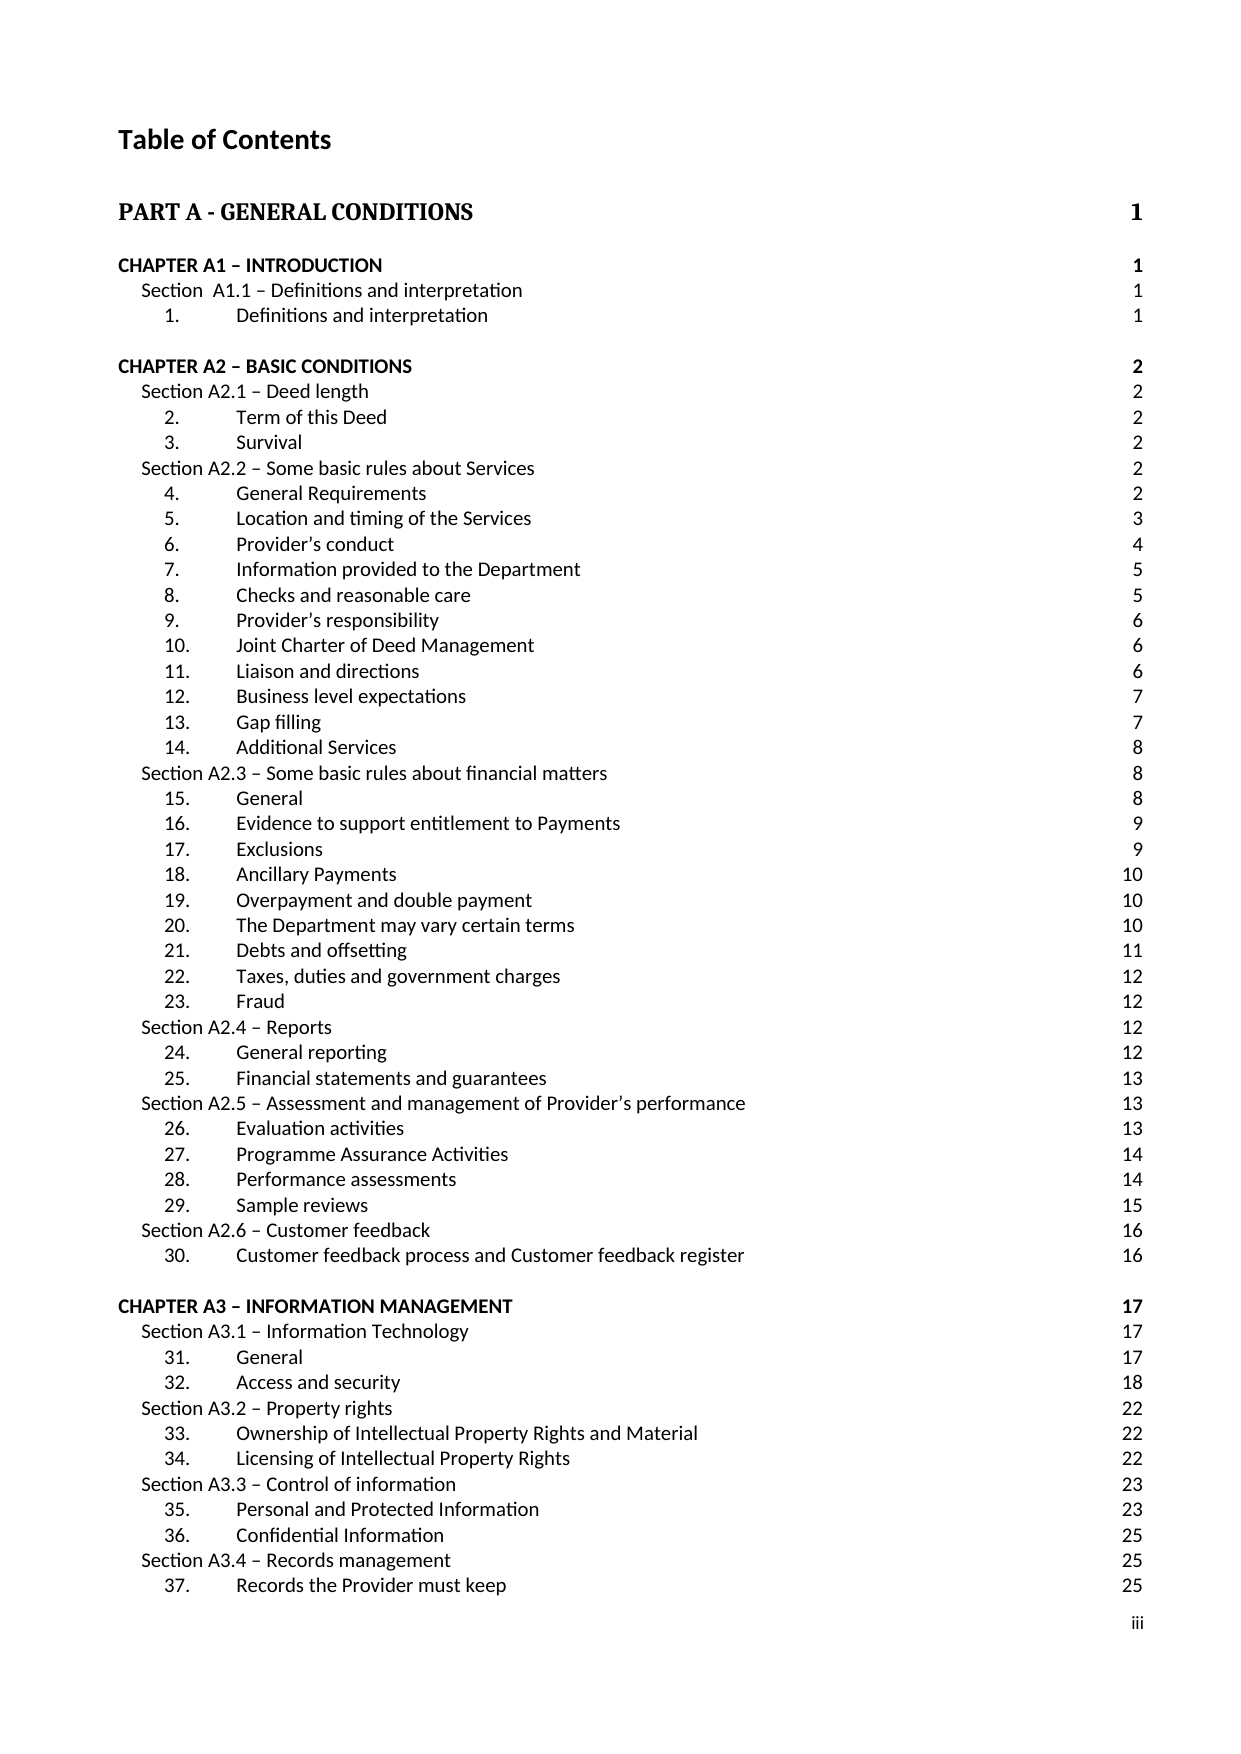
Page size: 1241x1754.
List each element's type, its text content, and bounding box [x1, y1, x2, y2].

text 1. Definitions and interpretation 1 [164, 303, 1144, 328]
text 31. General 17 [164, 1344, 1144, 1369]
text 4. General Requirements 2 [164, 480, 1144, 506]
text Section A3.3 – Control of information 23 [141, 1471, 1144, 1496]
text 2. Term of this Deed 2 [164, 404, 1144, 429]
text 11. Liaison and directions 6 [164, 658, 1144, 683]
text 21. Debts and offsetting 11 [164, 938, 1144, 963]
text 17. Exclusions 9 [164, 836, 1144, 861]
text Section A3.4 – Records management 25 [141, 1547, 1144, 1573]
text Table of Contents [118, 121, 1144, 157]
text 6. Provider’s conduct 4 [164, 531, 1144, 556]
text 26. Evaluation activities 13 [164, 1116, 1144, 1141]
text 7. Information provided to the Department 5 [164, 556, 1144, 582]
text Section A3.1 – Information Technology 17 [141, 1318, 1144, 1344]
text 13. Gap filling 7 [164, 709, 1144, 734]
text 10. Joint Charter of Deed Management 6 [164, 633, 1144, 658]
text CHAPTER A3 – INFORMATION MANAGEMENT 17 [118, 1293, 1144, 1318]
text 12. Business level expectations 7 [164, 683, 1144, 709]
text 19. Overpayment and double payment 10 [164, 887, 1144, 912]
text 3. Survival 2 [164, 429, 1144, 455]
text Section A3.2 – Property rights 22 [141, 1395, 1144, 1420]
text CHAPTER A1 – INTRODUCTION 1 [118, 252, 1144, 277]
text CHAPTER A2 – BASIC CONDITIONS 2 [118, 353, 1144, 378]
text 36. Confidential Information 25 [164, 1522, 1144, 1547]
text 35. Personal and Protected Information 23 [164, 1496, 1144, 1522]
text 9. Provider’s responsibility 6 [164, 607, 1144, 633]
text 33. Ownership of Intellectual Property Rights and Material 22 [164, 1420, 1144, 1446]
text 20. The Department may vary certain terms 10 [164, 912, 1144, 938]
text Section A2.4 – Reports 12 [141, 1014, 1144, 1039]
text 27. Programme Assurance Activities 14 [164, 1141, 1144, 1166]
text Section A2.6 – Customer feedback 16 [141, 1217, 1144, 1243]
text 29. Sample reviews 15 [164, 1192, 1144, 1217]
text Section A1.1 – Definitions and interpretation 1 [141, 277, 1144, 303]
text 18. Ancillary Payments 10 [164, 861, 1144, 887]
text 5. Location and timing of the Services 3 [164, 506, 1144, 531]
text Section A2.1 – Deed length 2 [141, 378, 1144, 404]
text 8. Checks and reasonable care 5 [164, 582, 1144, 607]
text 34. Licensing of Intellectual Property Rights 22 [164, 1446, 1144, 1471]
text 15. General 8 [164, 785, 1144, 811]
text PART A - GENERAL CONDITIONS 1 [118, 198, 1144, 227]
text 23. Fraud 12 [164, 988, 1144, 1014]
text Section A2.2 – Some basic rules about Services 2 [141, 455, 1144, 480]
text 14. Additional Services 8 [164, 734, 1144, 760]
text 30. Customer feedback process and Customer feedback register 16 [164, 1243, 1144, 1268]
text 16. Evidence to support entitlement to Payments 9 [164, 811, 1144, 836]
text 22. Taxes, duties and government charges 12 [164, 963, 1144, 988]
text Section A2.3 – Some basic rules about financial matters 8 [141, 760, 1144, 785]
text Section A2.5 – Assessment and management of Provider’s performance 13 [141, 1090, 1144, 1116]
text 37. Records the Provider must keep 25 [164, 1573, 1144, 1598]
text 25. Financial statements and guarantees 13 [164, 1065, 1144, 1090]
text 24. General reporting 12 [164, 1039, 1144, 1065]
text 28. Performance assessments 14 [164, 1166, 1144, 1192]
text 32. Access and security 18 [164, 1369, 1144, 1395]
